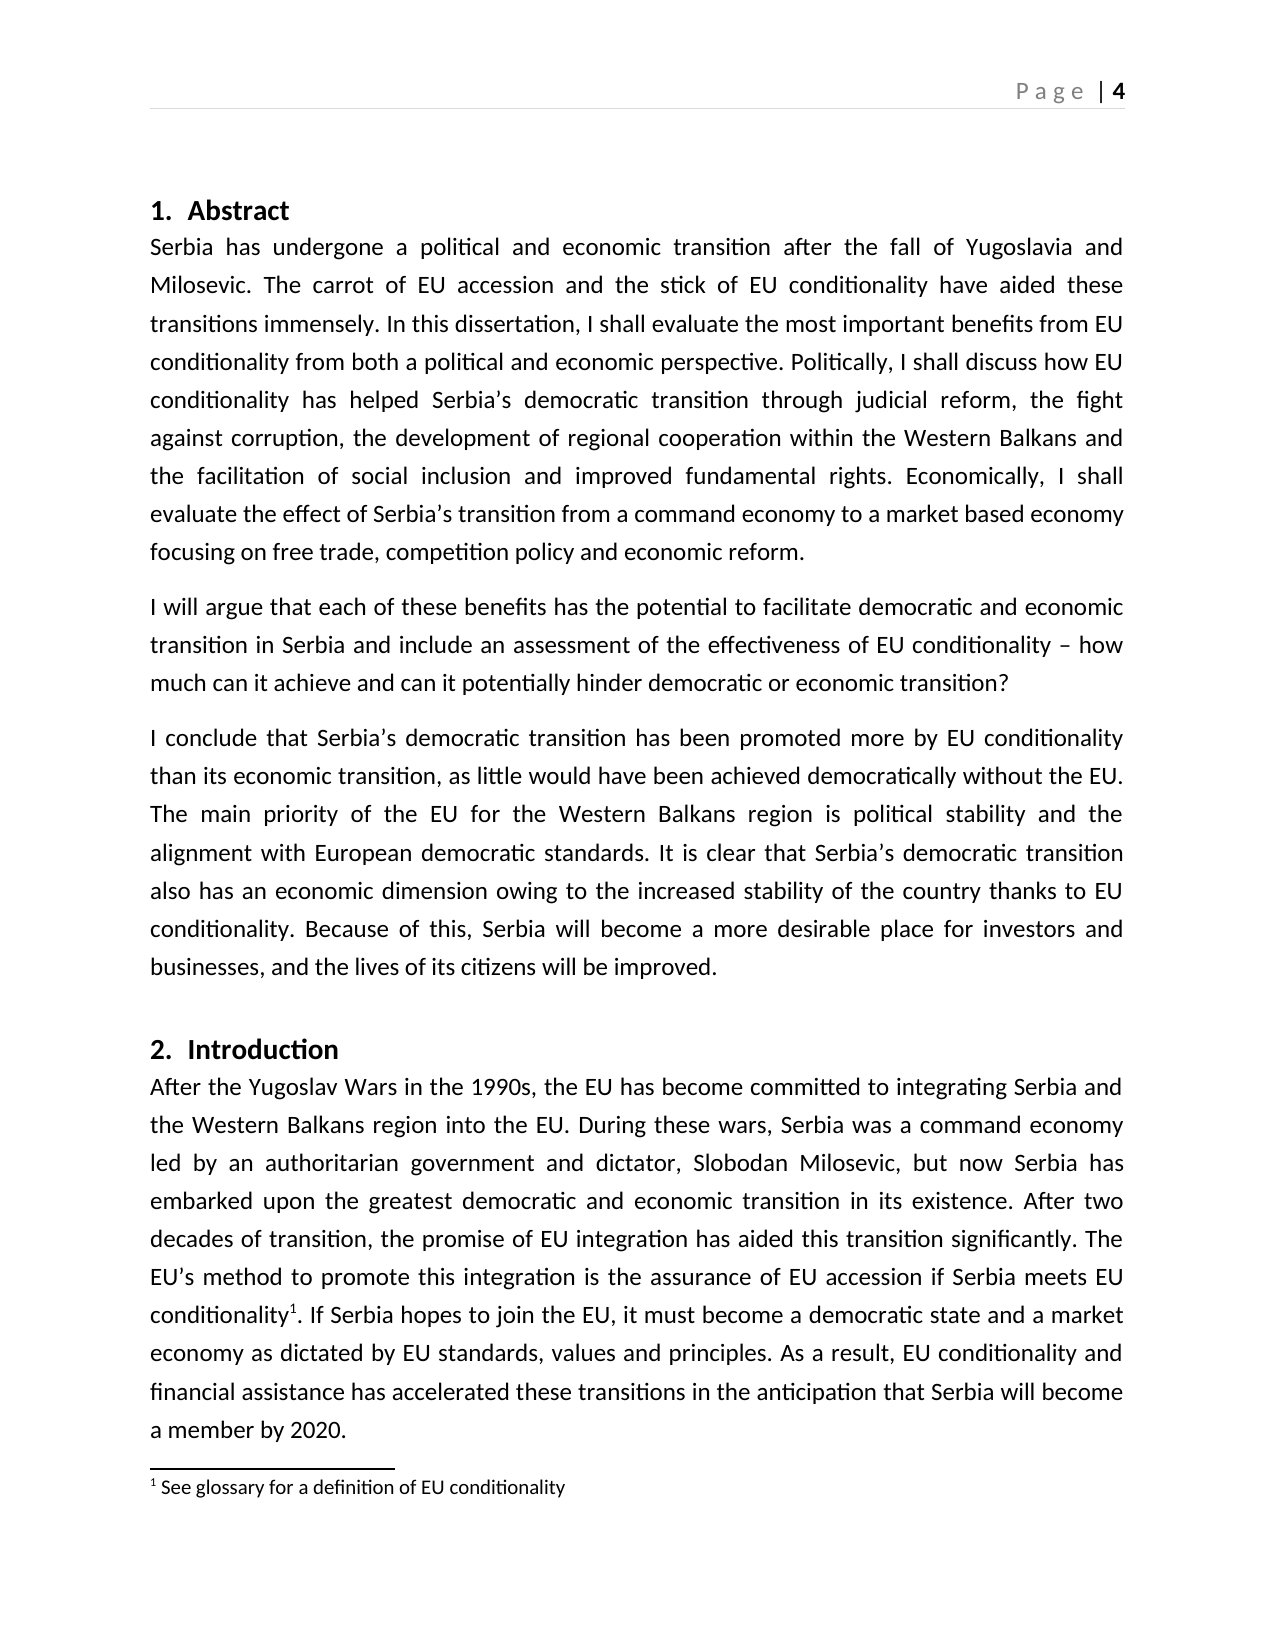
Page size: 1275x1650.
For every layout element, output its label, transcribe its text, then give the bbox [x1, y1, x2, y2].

text After the Yugoslav Wars in the 1990s, the EU has become committed to integrating Serbia and the Western Balkans region into the EU. During these wars, Serbia was a command economy led by an authoritarian government and dictator, Slobodan Milosevic, but now Serbia has embarked upon the greatest democratic and economic transition in its existence. After two decades of transition, the promise of EU integration has aided this transition significantly. The EU’s method to promote this integration is the assurance of EU accession if Serbia meets EU conditionality. If Serbia hopes to join the EU, it must become a democratic state and a market economy as dictated by EU standards, values and principles. As a result, EU conditionality and financial assistance has accelerated these transitions in the anticipation that Serbia will become a member by 2020. [150, 1071, 1125, 1444]
subtitle Abstract [150, 192, 1125, 227]
text I will argue that each of these benefits has the potential to facilitate democratic and economic transition in Serbia and include an assessment of the effectiveness of EU conditionality – how much can it achieve and can it potentially hinder democratic or economic transition? [150, 591, 1125, 698]
subtitle Introduction [150, 1031, 1125, 1066]
text Serbia has undergone a political and economic transition after the fall of Yugoslavia and Milosevic. The carrot of EU accession and the stick of EU conditionality have aided these transitions immensely. In this dissertation, I shall evaluate the most important benefits from EU conditionality from both a political and economic perspective. Politically, I shall discuss how EU conditionality has helped Serbia’s democratic transition through judicial reform, the fight against corruption, the development of regional cooperation within the Western Balkans and the facilitation of social inclusion and improved fundamental rights. Economically, I shall evaluate the effect of Serbia’s transition from a command economy to a market based economy focusing on free trade, competition policy and economic reform. [150, 231, 1125, 567]
text I conclude that Serbia’s democratic transition has been promoted more by EU conditionality than its economic transition, as little would have been achieved democratically without the EU. The main priority of the EU for the Western Balkans region is political stability and the alignment with European democratic standards. It is clear that Serbia’s democratic transition also has an economic dimension owing to the increased stability of the country thanks to EU conditionality. Because of this, Serbia will become a more desirable place for investors and businesses, and the lives of its citizens will be improved. [150, 722, 1125, 982]
